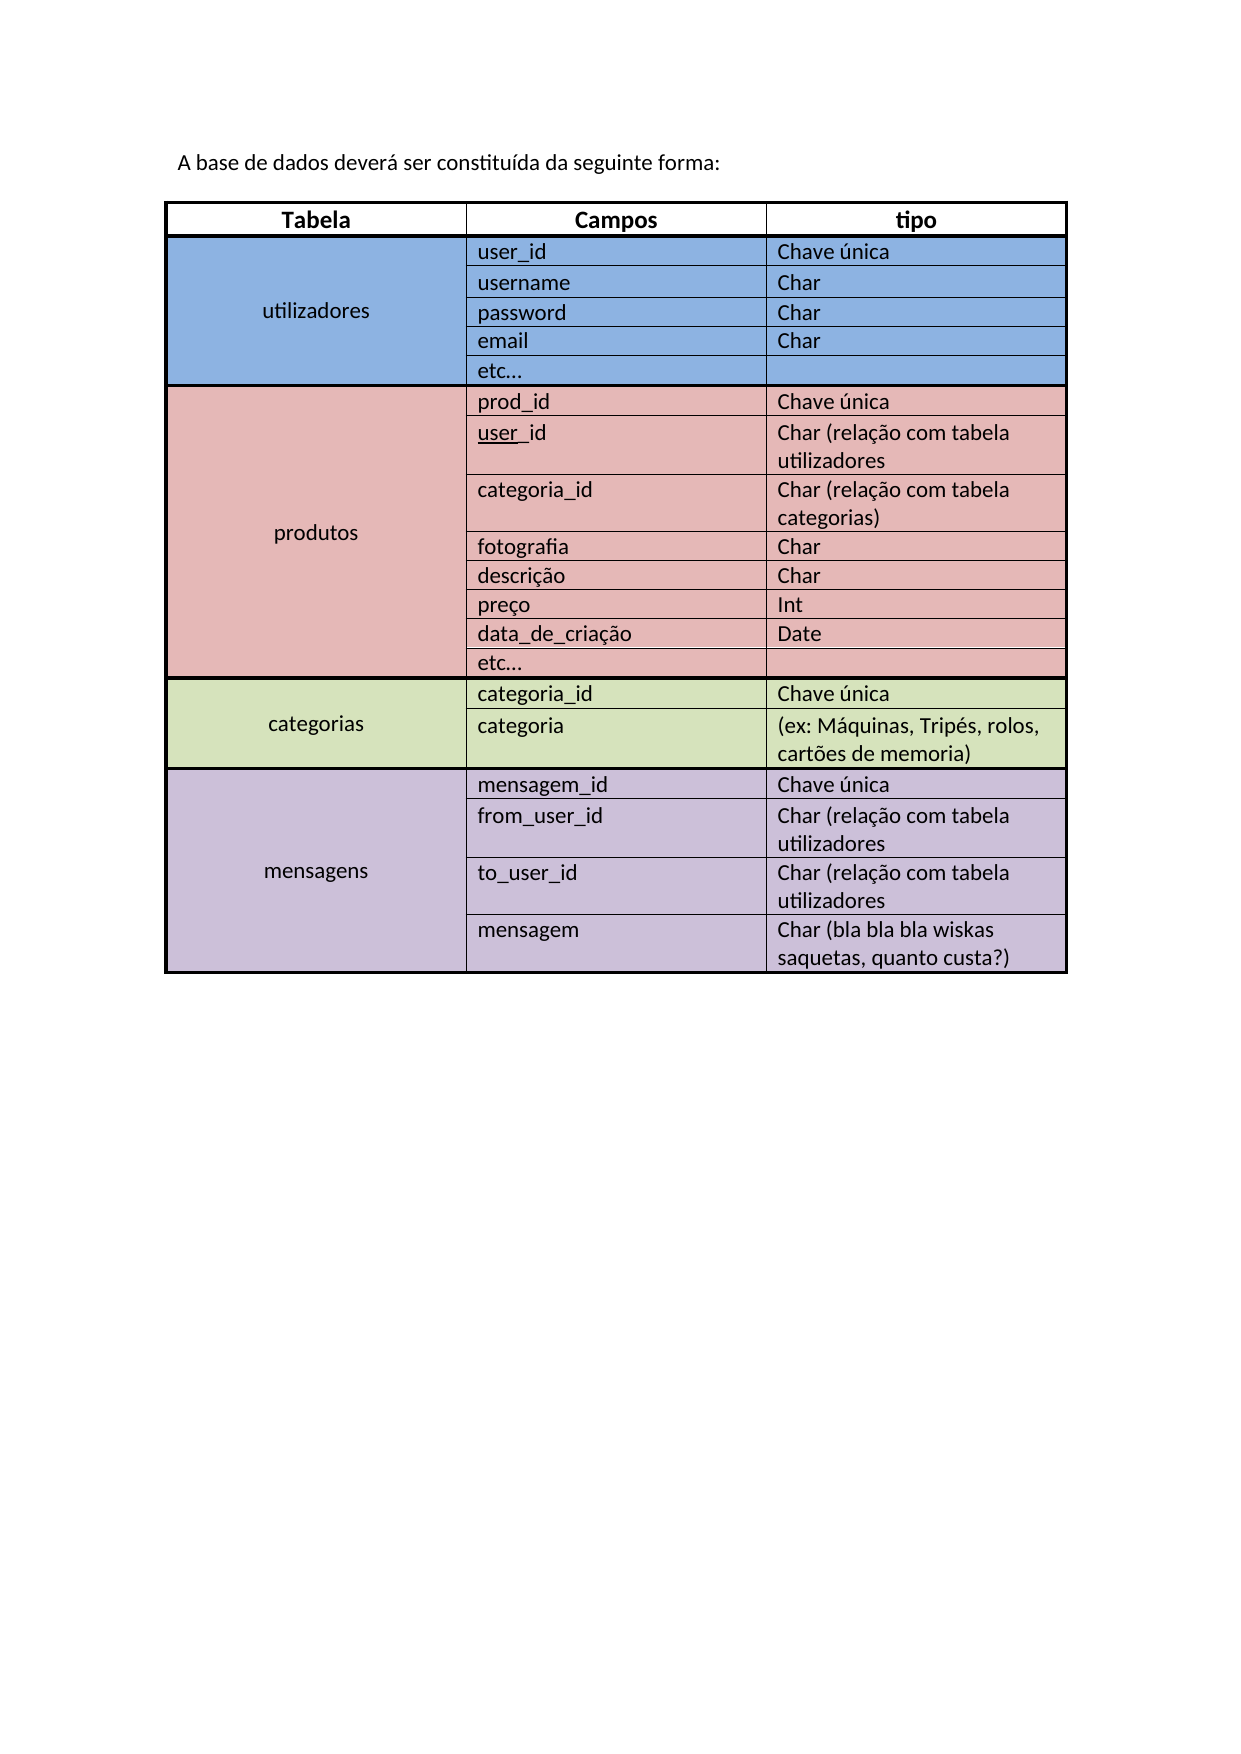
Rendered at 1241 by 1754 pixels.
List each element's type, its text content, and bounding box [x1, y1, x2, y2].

table_cell Char [767, 298, 1065, 326]
table_cell categoria_id [467, 475, 766, 531]
table_cell preço [467, 590, 766, 618]
table_cell to_user_id [467, 858, 766, 914]
table_cell Char (relação com tabela utilizadores [767, 858, 1065, 914]
table_cell user_id [467, 238, 766, 265]
table_cell [767, 649, 1065, 676]
table_cell user_id [467, 416, 766, 474]
table_cell categoria_id [467, 680, 766, 708]
table_cell descrição [467, 561, 766, 589]
table_cell from_user_id [467, 799, 766, 857]
table_cell Char [767, 532, 1065, 560]
table_cell [767, 356, 1065, 384]
table_cell Char [767, 327, 1065, 355]
table_header tipo [767, 204, 1065, 234]
table_cell Chave única [767, 387, 1065, 415]
table_cell Char [767, 266, 1065, 297]
table_cell prod_id [467, 387, 766, 415]
text A base de dados deverá ser constituída da seguinte forma: [177, 148, 1063, 176]
table_cell Char (relação com tabela utilizadores [767, 416, 1065, 474]
table_cell Char (bla bla bla wiskas saquetas, quanto custa?) [767, 915, 1065, 971]
table_cell Chave única [767, 238, 1065, 265]
table_cell produtos [168, 387, 466, 676]
table_cell (ex: Máquinas, Tripés, rolos, cartões de memoria) [767, 709, 1065, 767]
table_cell Date [767, 619, 1065, 647]
table_cell categorias [168, 680, 466, 767]
table_cell Char [767, 561, 1065, 589]
table_cell mensagem [467, 915, 766, 971]
table_header Tabela [168, 204, 466, 234]
table_cell mensagem_id [467, 770, 766, 798]
table_cell etc… [467, 649, 766, 676]
table_cell Chave única [767, 770, 1065, 798]
table_cell mensagens [168, 770, 466, 971]
table_cell Char (relação com tabela utilizadores [767, 799, 1065, 857]
table_cell etc… [467, 356, 766, 384]
table_cell fotografia [467, 532, 766, 560]
table_header Campos [467, 204, 766, 234]
table_cell utilizadores [168, 238, 466, 384]
table_cell data_de_criação [467, 619, 766, 647]
table_cell email [467, 327, 766, 355]
table_cell username [467, 266, 766, 297]
table_cell categoria [467, 709, 766, 767]
table_cell Int [767, 590, 1065, 618]
table_cell Char (relação com tabela categorias) [767, 475, 1065, 531]
table_cell Chave única [767, 680, 1065, 708]
table_cell password [467, 298, 766, 326]
